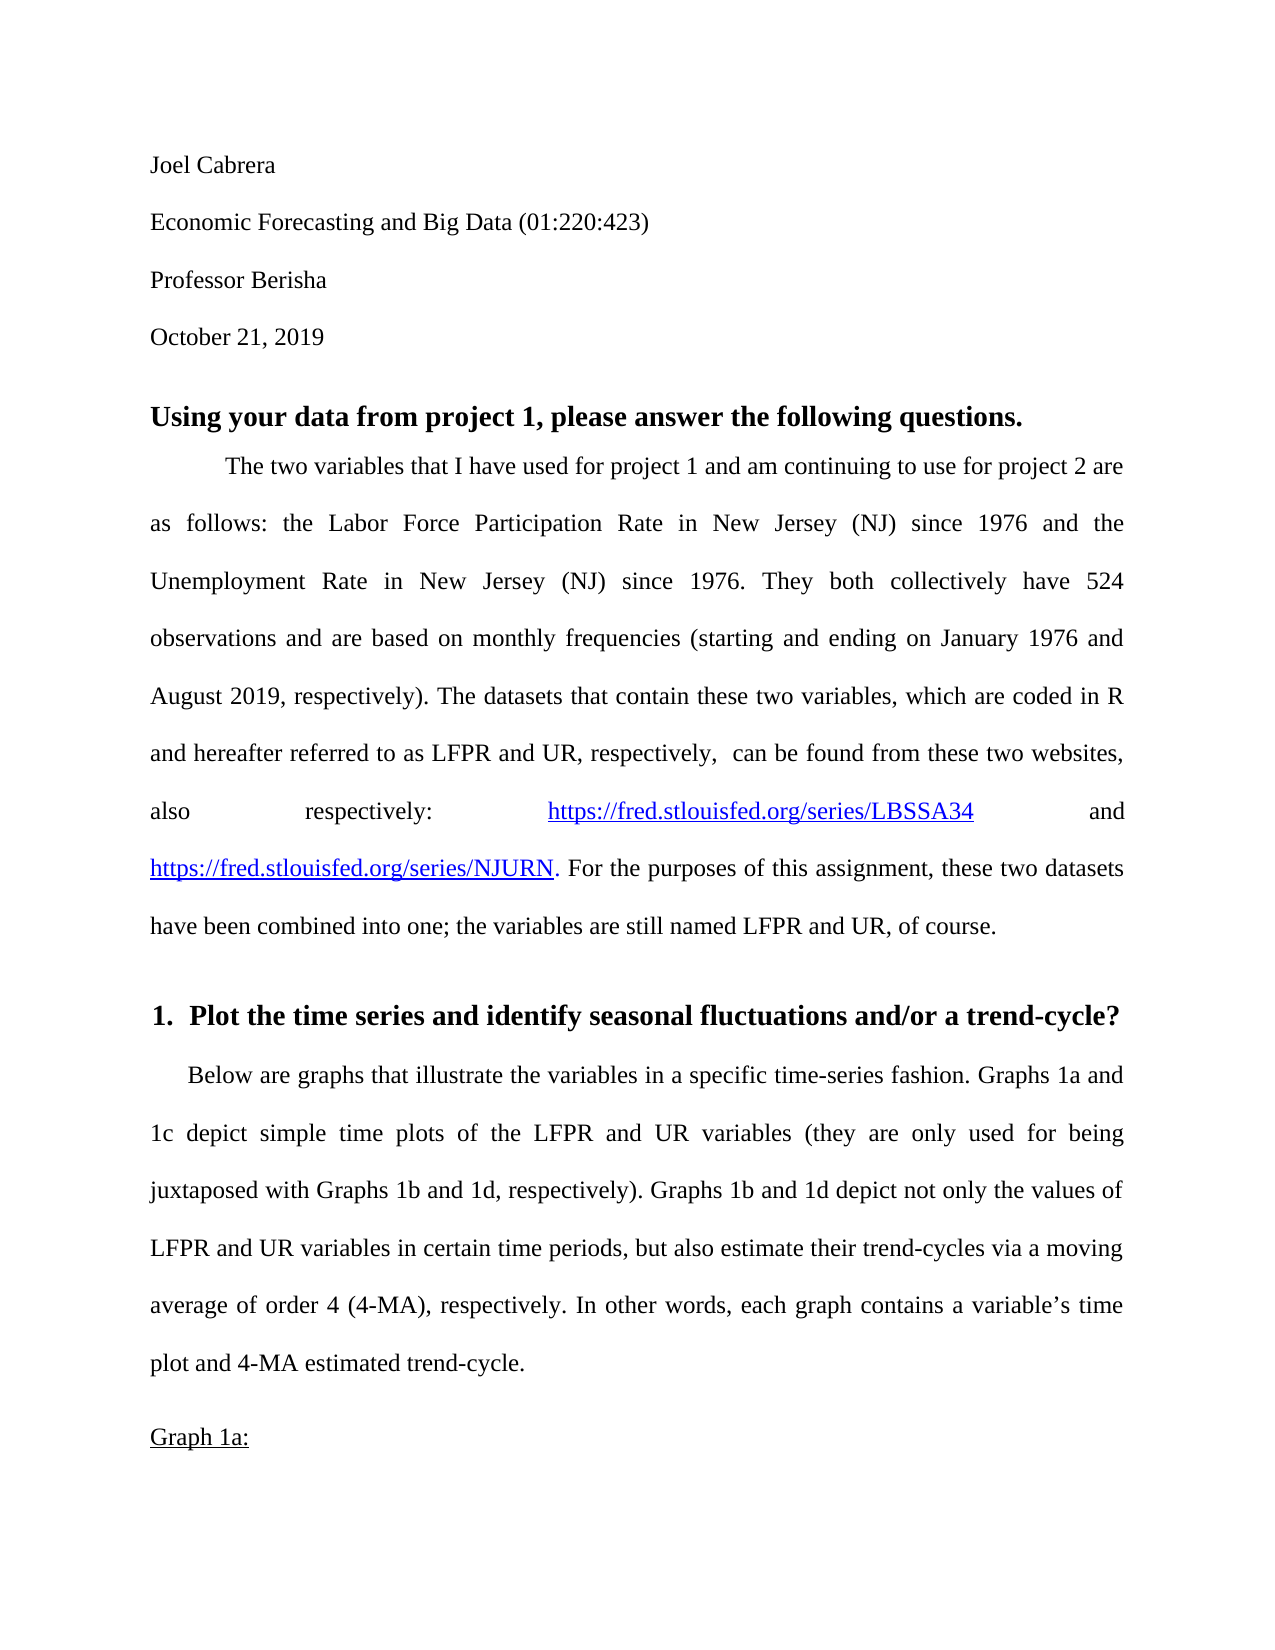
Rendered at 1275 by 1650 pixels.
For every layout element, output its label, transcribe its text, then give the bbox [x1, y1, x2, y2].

text October 21, 2019 [150, 322, 1125, 351]
text Using your data from project 1, please answer the following questions. [150, 399, 1125, 432]
text Economic Forecasting and Big Data (01:220:423) [150, 207, 1125, 236]
list Plot the time series and identify seasonal fluctuations and/or a trend-cycle? [152, 998, 1125, 1031]
text Professor Berisha [150, 265, 1125, 294]
text Joel Cabrera [150, 150, 1125, 179]
text Graph 1a: [150, 1422, 1125, 1451]
text The two variables that I have used for project 1 and am continuing to use for project 2 are as follows: the Labor Force Participation Rate in New Jersey (NJ) since 1976 and the Unemployment Rate in New Jersey (NJ) since 1976. They both collectively have 524 observations and are based on monthly frequencies (starting and ending on January 1976 and August 2019, respectively). The datasets that contain these two variables, which are coded in R and hereafter referred to as LFPR and UR, respectively, can be found from these two websites, also respectively: https://fred.stlouisfed.org/series/LBSSA34 and https://fred.stlouisfed.org/series/NJURN. For the purposes of this assignment, these two datasets have been combined into one; the variables are still named LFPR and UR, of course. [150, 451, 1125, 940]
text Below are graphs that illustrate the variables in a specific time-series fashion. Graphs 1a and 1c depict simple time plots of the LFPR and UR variables (they are only used for being juxtaposed with Graphs 1b and 1d, respectively). Graphs 1b and 1d depict not only the values of LFPR and UR variables in certain time periods, but also estimate their trend-cycles via a moving average of order 4 (4-MA), respectively. In other words, each graph contains a variable’s time plot and 4-MA estimated trend-cycle. [150, 1060, 1125, 1377]
